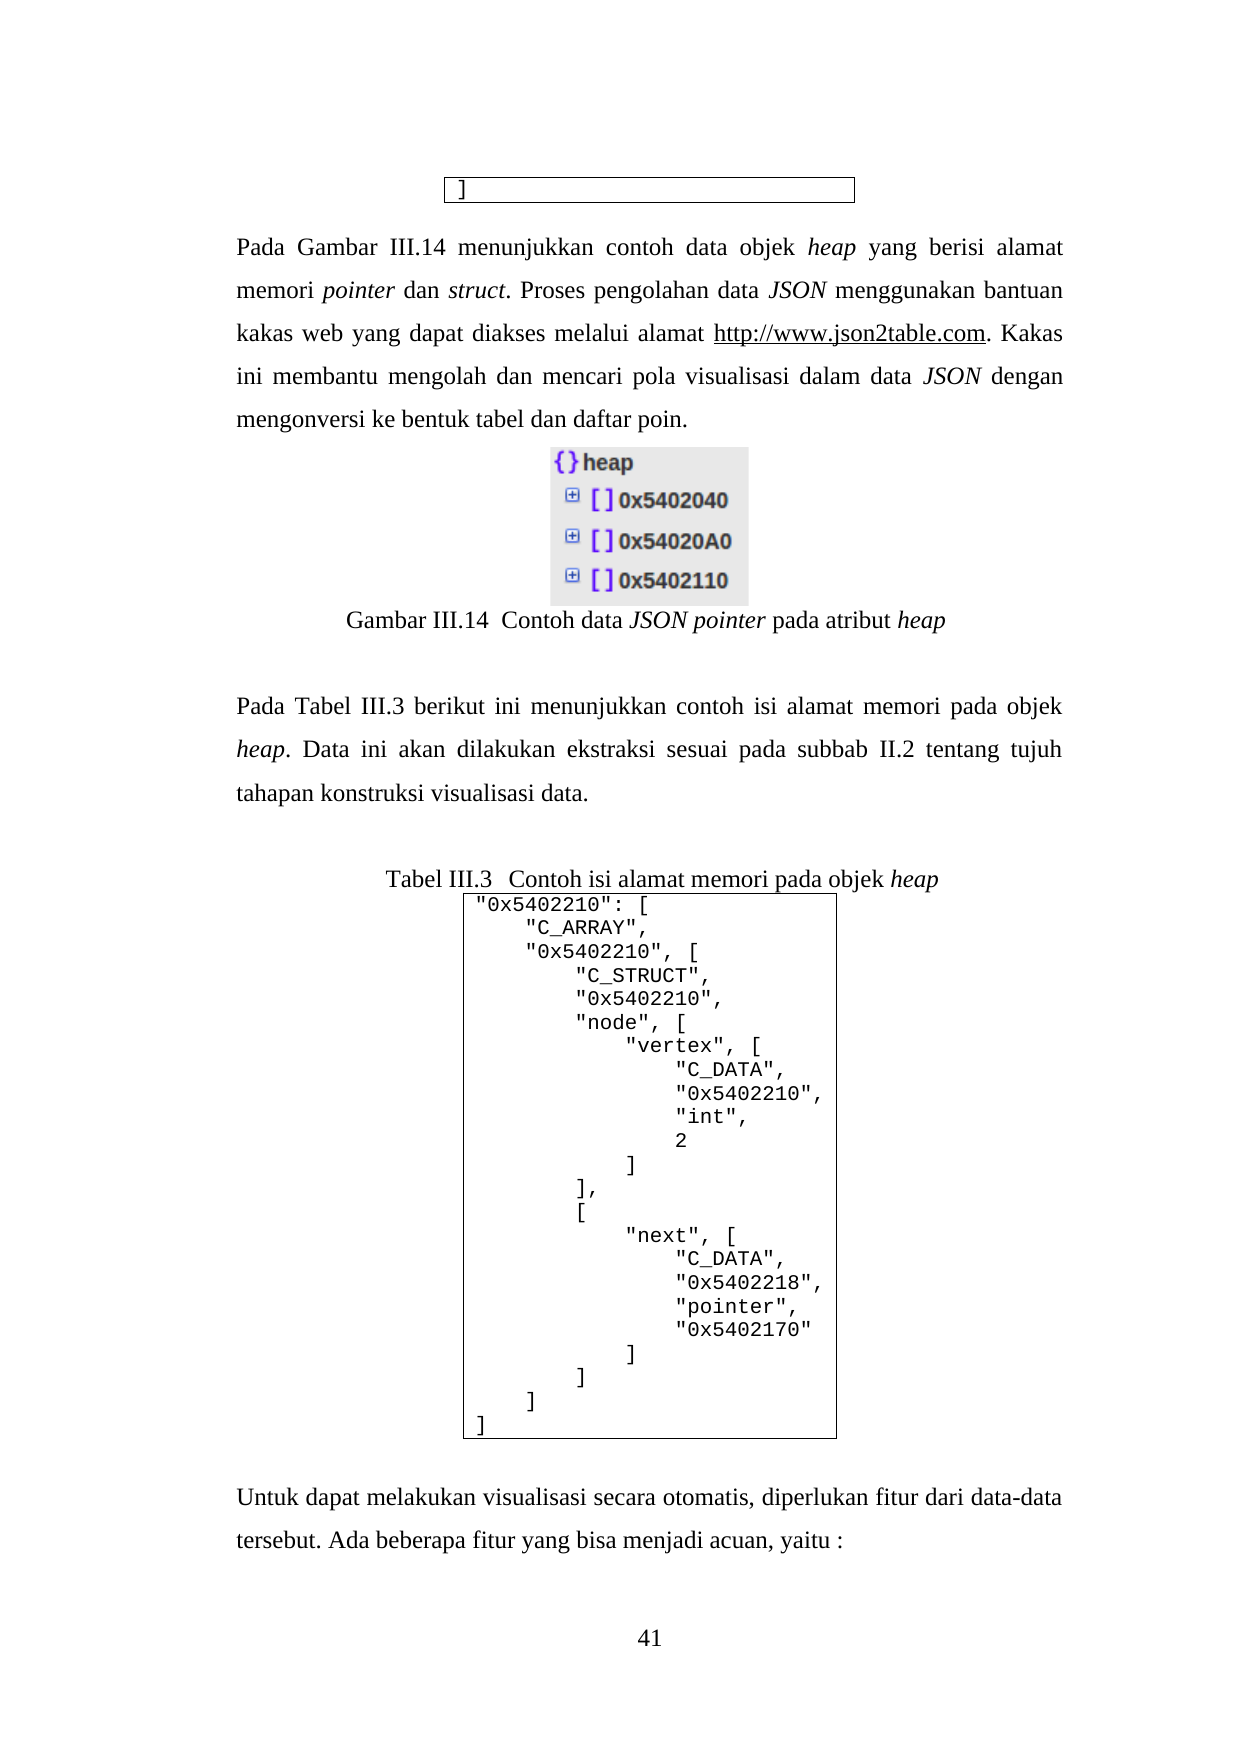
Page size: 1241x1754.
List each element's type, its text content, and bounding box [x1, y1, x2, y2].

text Untuk dapat melakukan visualisasi secara otomatis, diperlukan fitur dari data-data tersebut. Ada beberapa fitur yang bisa menjadi acuan, yaitu : [236, 1482, 1063, 1553]
list Contoh data JSON pointer pada atribut heap [302, 605, 1063, 634]
text Pada Tabel III.3 berikut ini menunjukkan contoh isi alamat memori pada objek heap. Data ini akan dilakukan ekstraksi sesuai pada subbab II.2 tentang tujuh tahapan konstruksi visualisasi data. [236, 691, 1063, 806]
picture [550, 447, 749, 606]
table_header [445, 178, 854, 202]
list Contoh isi alamat memori pada objek heap [317, 864, 1063, 893]
table_header "0x5402210": [ "C_ARRAY", "0x5402210", [ "C_STRUCT", "0x5402210", "node", [ "vertex", [ "C_DATA", "0x5402210", "int", 2 ] ], [ "next", [ "C_DATA", "0x5402218", "pointer", "0x5402170" ] ] ] ] [464, 894, 836, 1437]
text Pada Gambar III.14 menunjukkan contoh data objek heap yang berisi alamat memori pointer dan struct. Proses pengolahan data JSON menggunakan bantuan kakas web yang dapat diakses melalui alamat http://www.json2table.com. Kakas ini membantu mengolah dan mencari pola visualisasi dalam data JSON dengan mengonversi ke bentuk tabel dan daftar poin. [236, 232, 1063, 433]
